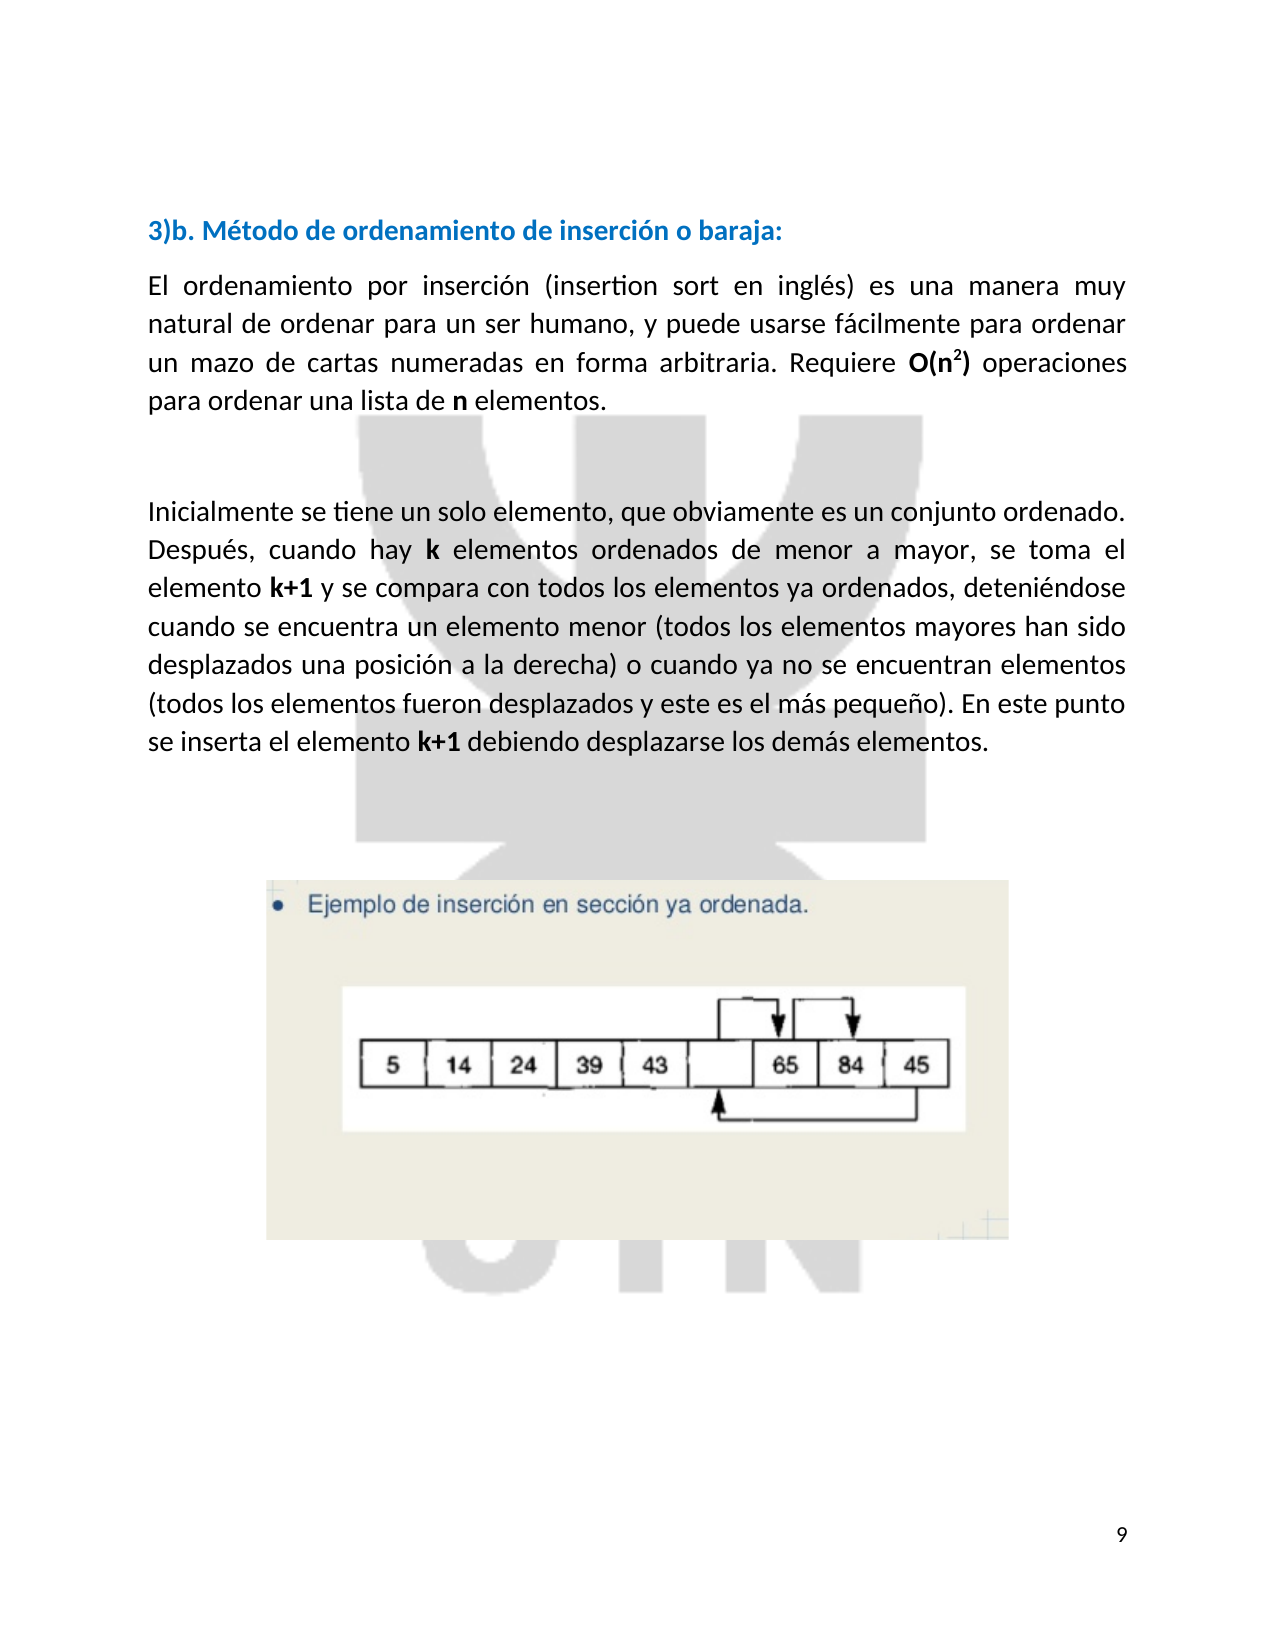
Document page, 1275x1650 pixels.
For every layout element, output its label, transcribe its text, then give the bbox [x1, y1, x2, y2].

text El ordenamiento por inserción (insertion sort en inglés) es una manera muy natural de ordenar para un ser humano, y puede usarse fácilmente para ordenar un mazo de cartas numeradas en forma arbitraria. Requiere O(n2) operaciones para ordenar una lista de n elementos. [148, 267, 1127, 418]
text 3)b. Método de ordenamiento de inserción o baraja: [148, 212, 1127, 248]
text Inicialmente se tiene un solo elemento, que obviamente es un conjunto ordenado. Después, cuando hay k elementos ordenados de menor a mayor, se toma el elemento k+1 y se compara con todos los elementos ya ordenados, deteniéndose cuando se encuentra un elemento menor (todos los elementos mayores han sido desplazados una posición a la derecha) o cuando ya no se encuentran elementos (todos los elementos fueron desplazados y este es el más pequeño). En este punto se inserta el elemento k+1 debiendo desplazarse los demás elementos. [148, 493, 1127, 759]
picture [266, 880, 1009, 1240]
